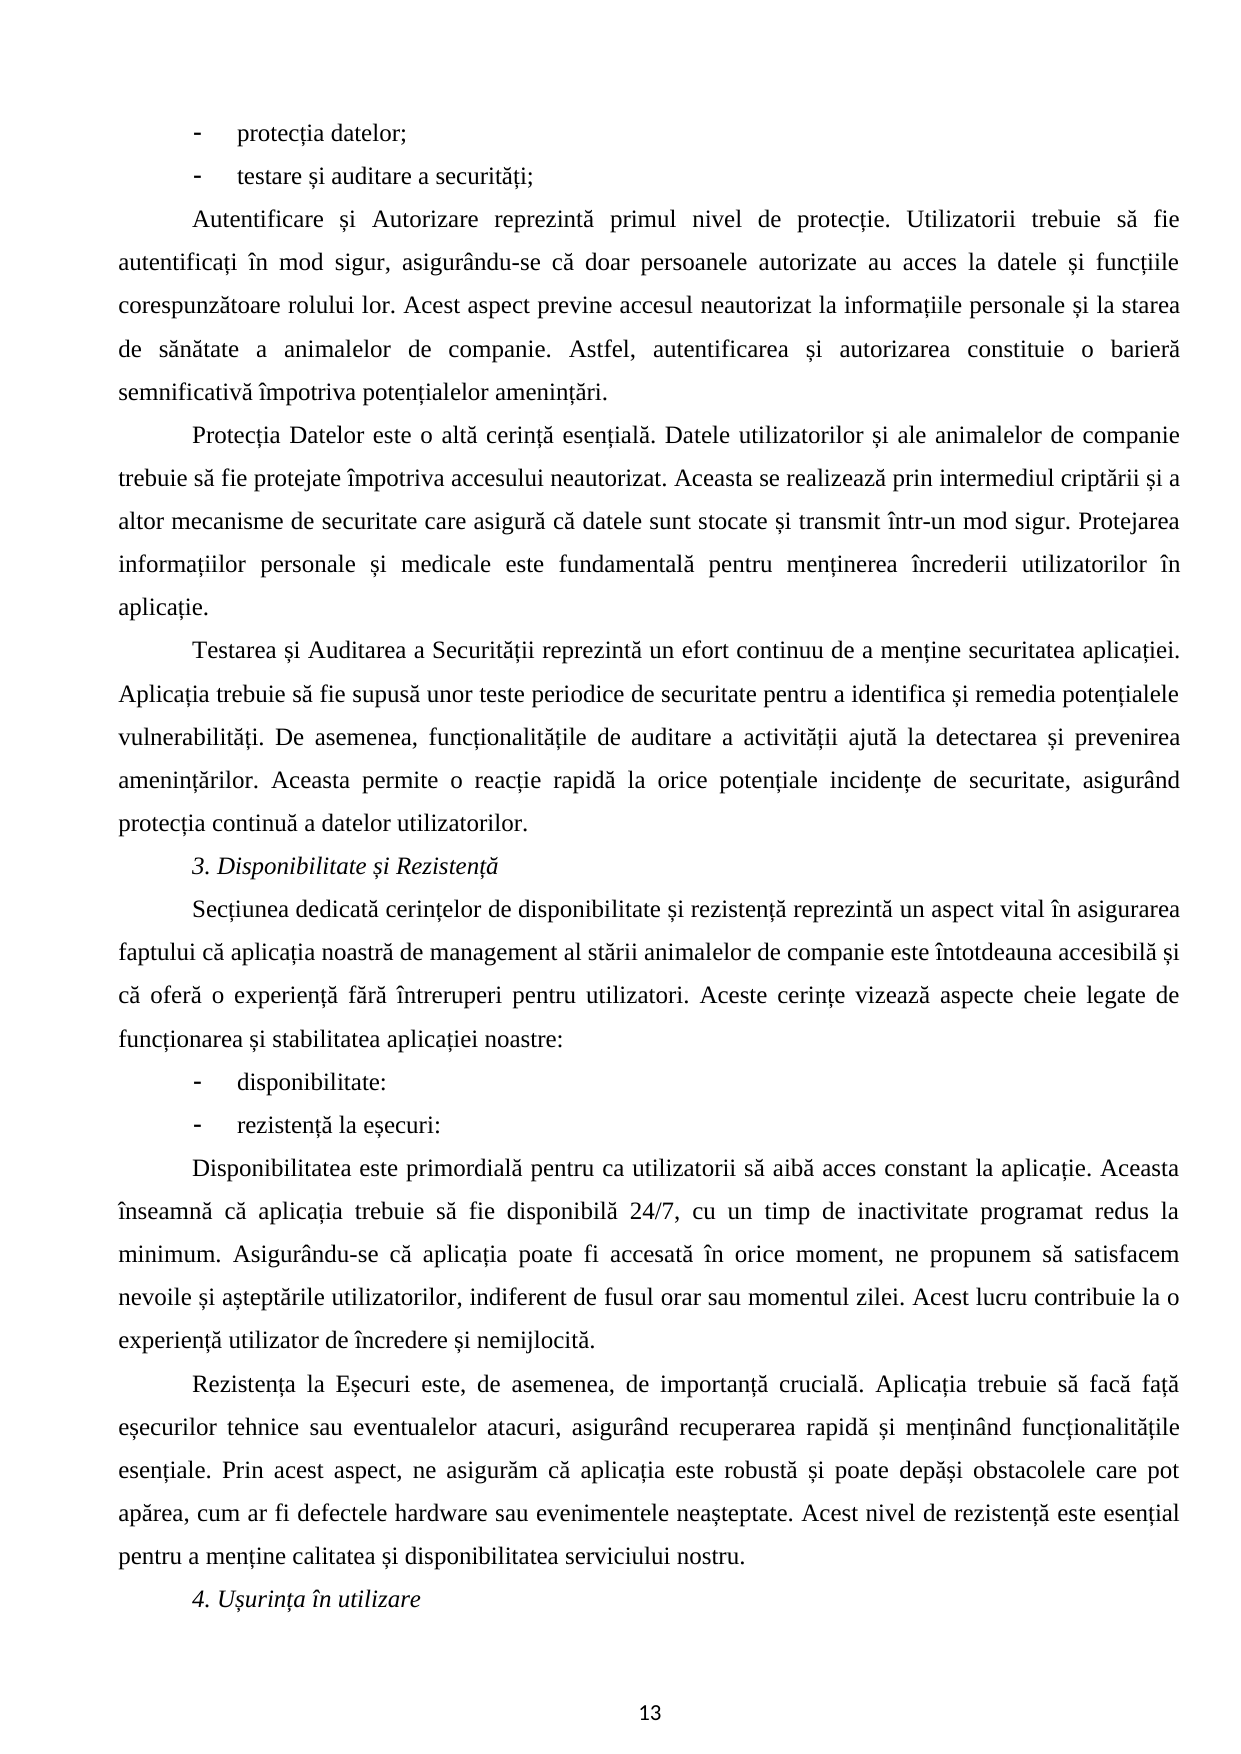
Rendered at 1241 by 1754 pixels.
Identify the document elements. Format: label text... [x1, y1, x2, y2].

text Testarea și Auditarea a Securității reprezintă un efort continuu de a menține securitatea aplicației. Aplicația trebuie să fie supusă unor teste periodice de securitate pentru a identifica și remedia potențialele vulnerabilități. De asemenea, funcționalitățile de auditare a activității ajută la detectarea și prevenirea amenințărilor. Aceasta permite o reacție rapidă la orice potențiale incidențe de securitate, asigurând protecția continuă a datelor utilizatorilor. [118, 636, 1181, 837]
text Rezistența la Eșecuri este, de asemenea, de importanță crucială. Aplicația trebuie să facă față eșecurilor tehnice sau eventualelor atacuri, asigurând recuperarea rapidă și menținând funcționalitățile esențiale. Prin acest aspect, ne asigurăm că aplicația este robustă și poate depăși obstacolele care pot apărea, cum ar fi defectele hardware sau evenimentele neașteptate. Acest nivel de rezistență este esențial pentru a menține calitatea și disponibilitatea serviciului nostru. [118, 1369, 1181, 1570]
text 3. Disponibilitate și Rezistență [118, 851, 1181, 880]
text 4. Ușurința în utilizare [118, 1584, 1181, 1613]
list protecția datelor; [193, 118, 1181, 147]
list testare și auditare a securități; [193, 161, 1181, 190]
list disponibilitate: [193, 1067, 1181, 1096]
text Secțiunea dedicată cerințelor de disponibilitate și rezistență reprezintă un aspect vital în asigurarea faptului că aplicația noastră de management al stării animalelor de companie este întotdeauna accesibilă și că oferă o experiență fără întreruperi pentru utilizatori. Aceste cerințe vizează aspecte cheie legate de funcționarea și stabilitatea aplicației noastre: [118, 894, 1181, 1052]
text Autentificare și Autorizare reprezintă primul nivel de protecție. Utilizatorii trebuie să fie autentificați în mod sigur, asigurându-se că doar persoanele autorizate au acces la datele și funcțiile corespunzătoare rolului lor. Acest aspect previne accesul neautorizat la informațiile personale și la starea de sănătate a animalelor de companie. Astfel, autentificarea și autorizarea constituie o barieră semnificativă împotriva potențialelor amenințări. [118, 204, 1181, 406]
list rezistență la eșecuri: [193, 1110, 1181, 1139]
text Protecția Datelor este o altă cerință esențială. Datele utilizatorilor și ale animalelor de companie trebuie să fie protejate împotriva accesului neautorizat. Aceasta se realizează prin intermediul criptării și a altor mecanisme de securitate care asigură că datele sunt stocate și transmit într-un mod sigur. Protejarea informațiilor personale și medicale este fundamentală pentru menținerea încrederii utilizatorilor în aplicație. [118, 420, 1181, 621]
